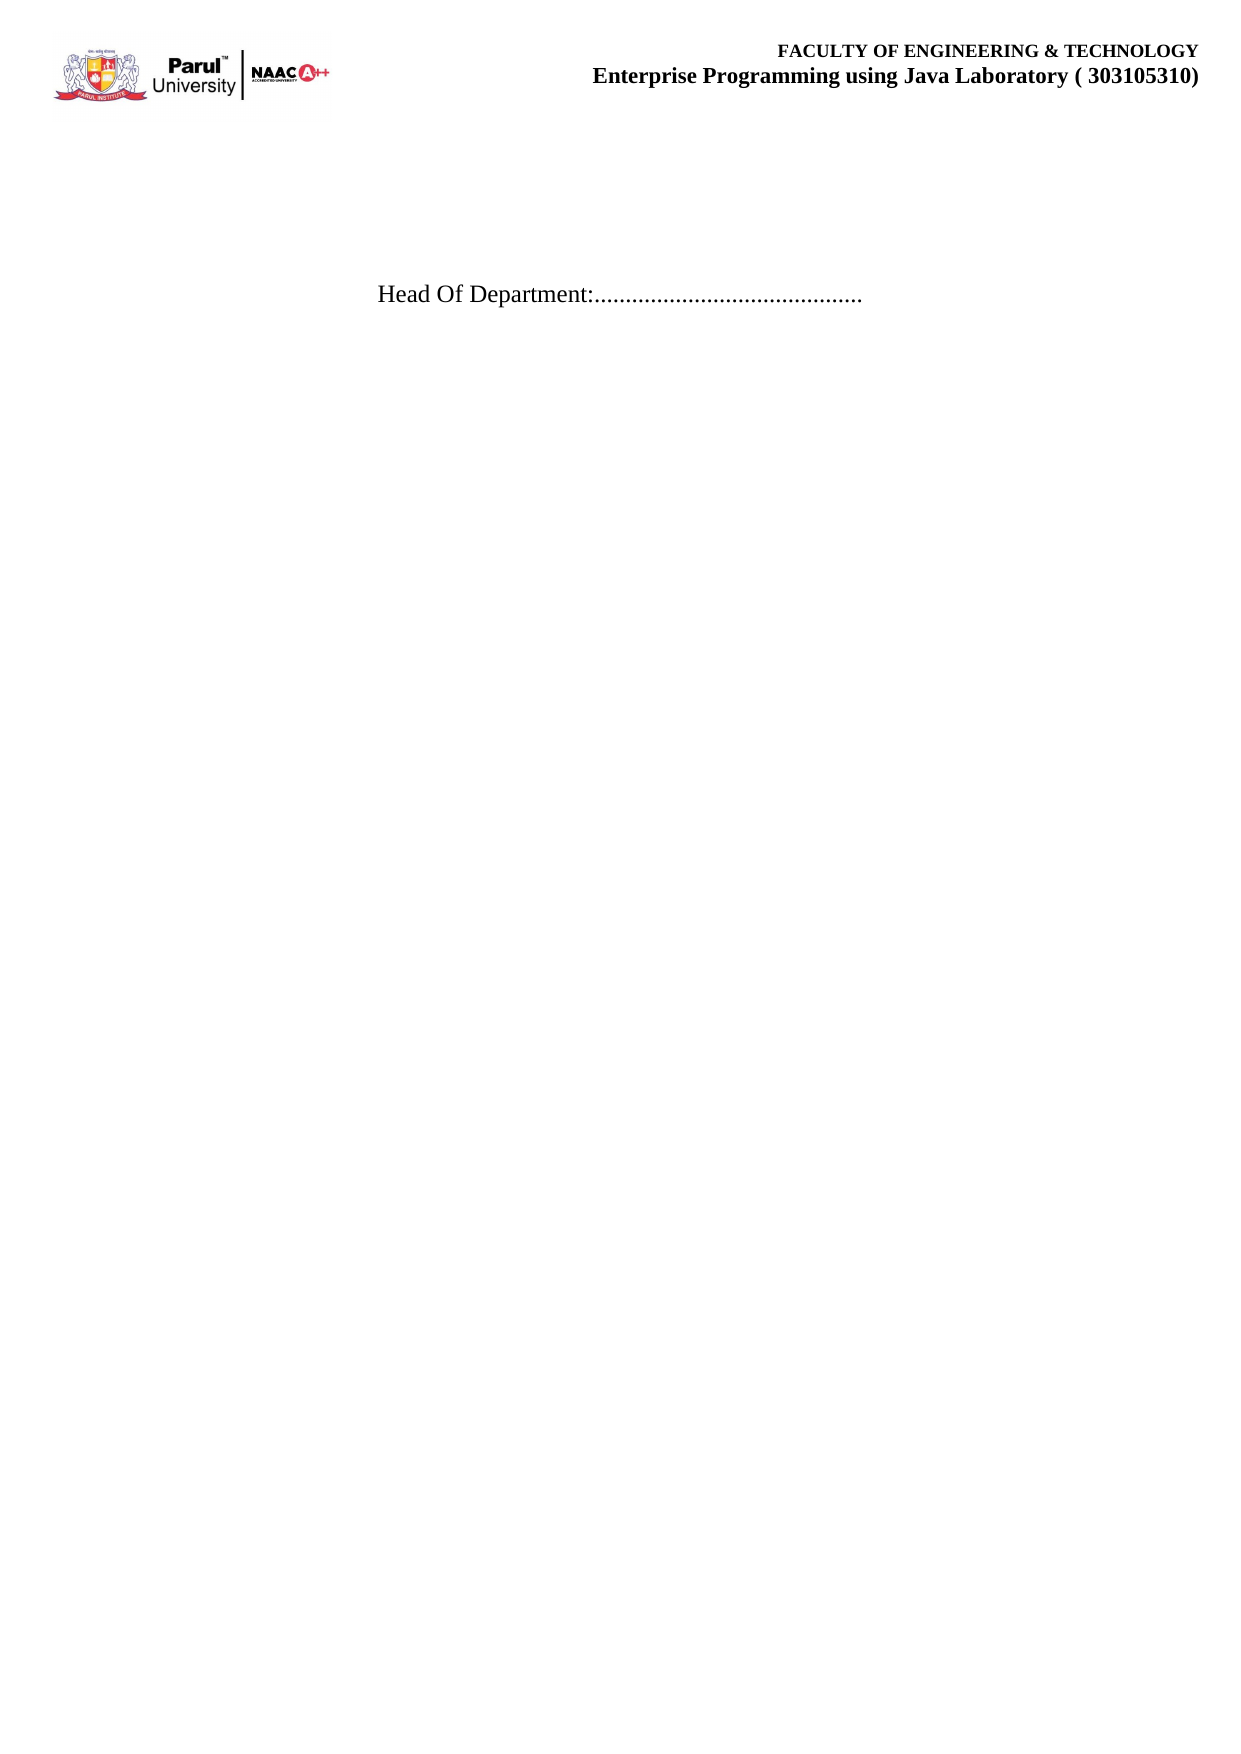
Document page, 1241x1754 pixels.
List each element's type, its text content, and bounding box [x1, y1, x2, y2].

text Head Of Department:........................................... [150, 279, 1090, 308]
picture [52, 31, 333, 122]
